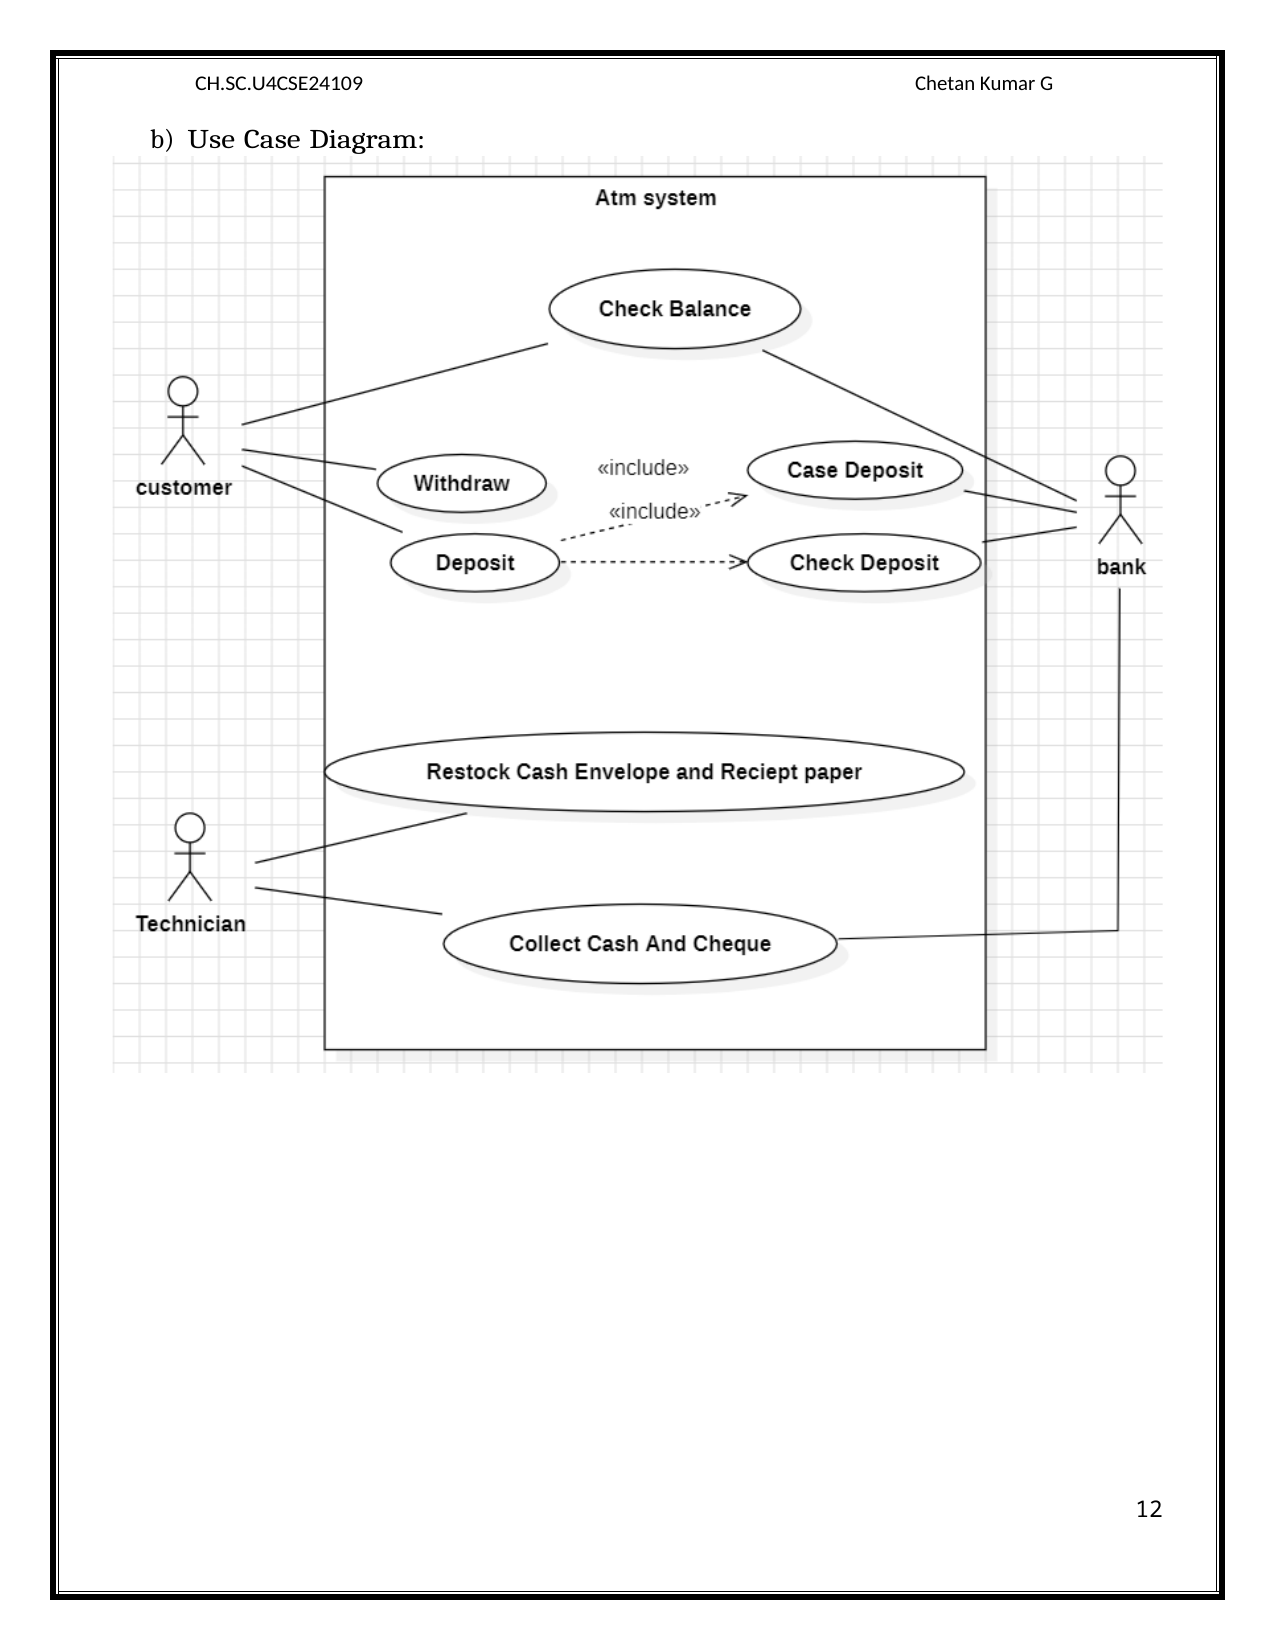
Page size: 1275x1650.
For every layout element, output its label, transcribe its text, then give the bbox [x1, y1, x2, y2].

subtitle Use Case Diagram: [150, 124, 1162, 155]
picture [112, 156, 1163, 1073]
